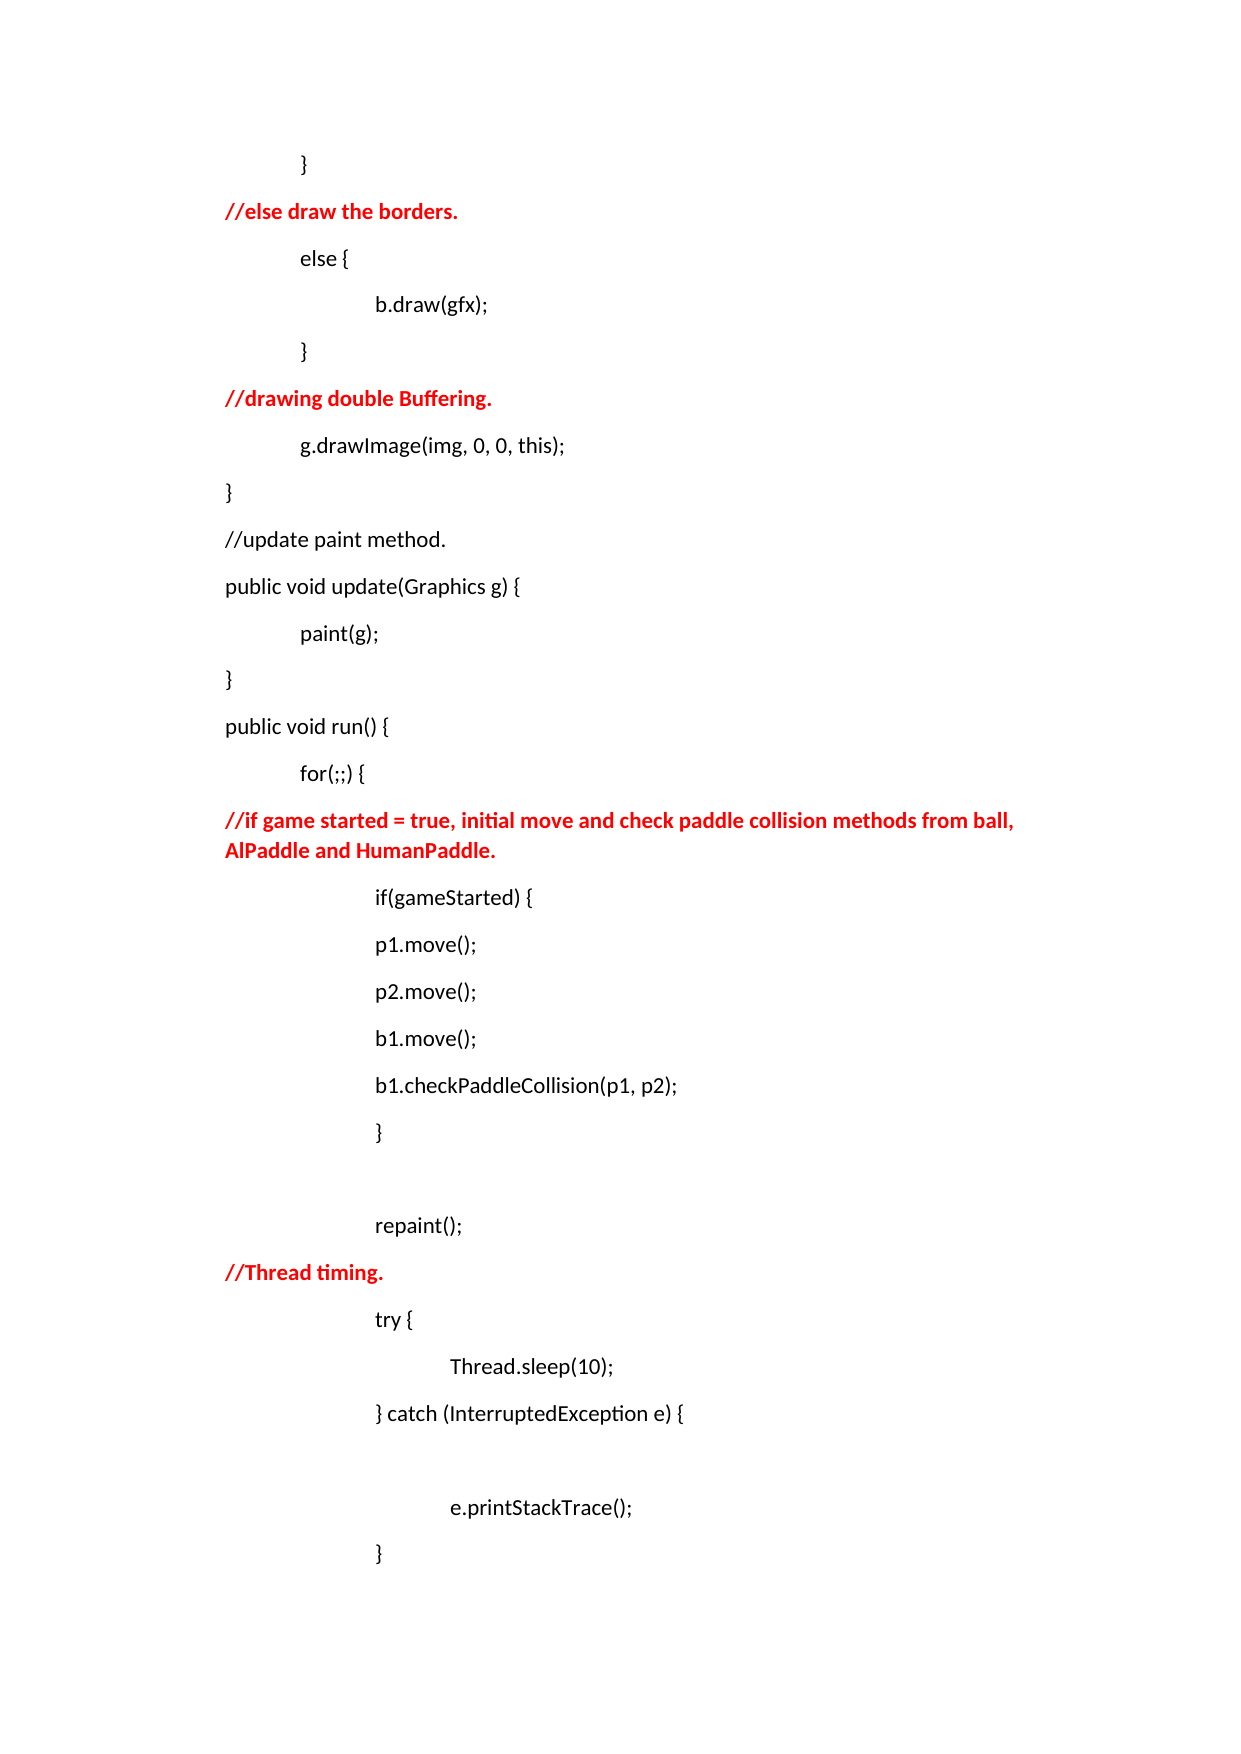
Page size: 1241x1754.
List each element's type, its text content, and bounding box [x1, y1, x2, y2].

text } catch (InterruptedException e) { [150, 1399, 1090, 1427]
text Thread.sleep(10); [150, 1352, 1090, 1380]
text //if game started = true, initial move and check paddle collision methods from ball, AlPaddle and HumanPaddle. [225, 806, 1090, 864]
text e.printStackTrace(); [150, 1493, 1090, 1521]
text g.drawImage(img, 0, 0, this); [150, 431, 1090, 459]
text //drawing double Buffering. [150, 384, 1090, 412]
text p1.move(); [150, 930, 1090, 958]
text //else draw the borders. [150, 197, 1090, 225]
text paint(g); [150, 619, 1090, 647]
text //update paint method. [150, 525, 1090, 553]
text //Thread timing. [150, 1258, 1090, 1286]
text } [150, 666, 1090, 694]
text b.draw(gfx); [150, 291, 1090, 319]
text if(gameStarted) { [150, 883, 1090, 911]
text } [150, 337, 1090, 366]
text } [150, 1539, 1090, 1568]
text p2.move(); [150, 977, 1090, 1005]
text } [150, 150, 1090, 178]
text for(;;) { [150, 759, 1090, 787]
text } [150, 478, 1090, 506]
text b1.move(); [150, 1024, 1090, 1052]
text else { [150, 244, 1090, 272]
text public void run() { [150, 712, 1090, 741]
text try { [150, 1305, 1090, 1333]
text b1.checkPaddleCollision(p1, p2); [150, 1071, 1090, 1099]
text public void update(Graphics g) { [150, 572, 1090, 600]
text repaint(); [150, 1211, 1090, 1239]
text } [150, 1118, 1090, 1146]
